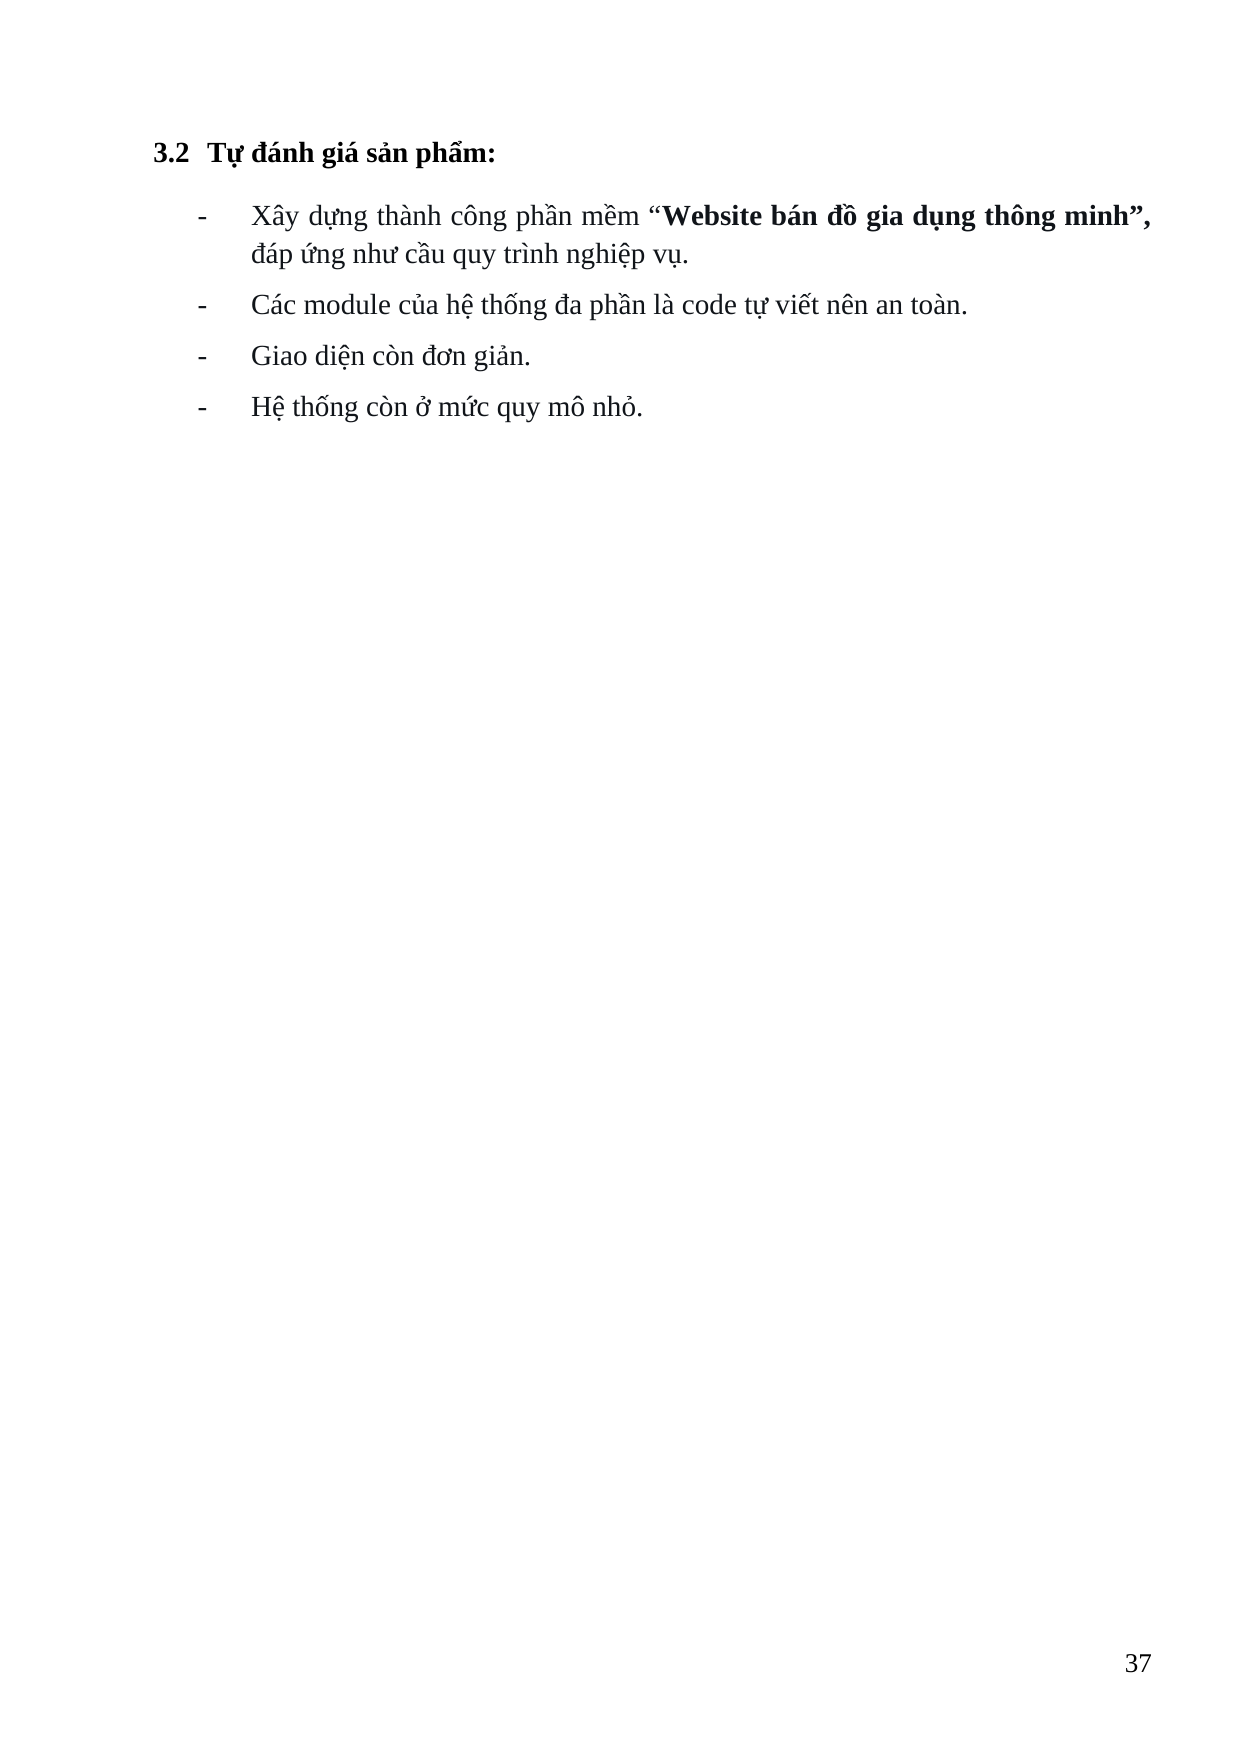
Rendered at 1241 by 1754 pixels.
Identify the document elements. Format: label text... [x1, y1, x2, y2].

text Tự đánh giá sản phẩm: [153, 135, 1152, 168]
text Giao diện còn đơn giản. [197, 338, 1152, 372]
text Hệ thống còn ở mức quy mô nhỏ. [197, 389, 1152, 423]
text Xây dựng thành công phần mềm “Website bán đồ gia dụng thông minh”, đáp ứng như cầu quy trình nghiệp vụ. [197, 198, 1152, 270]
text Các module của hệ thống đa phần là code tự viết nên an toàn. [197, 287, 1152, 321]
